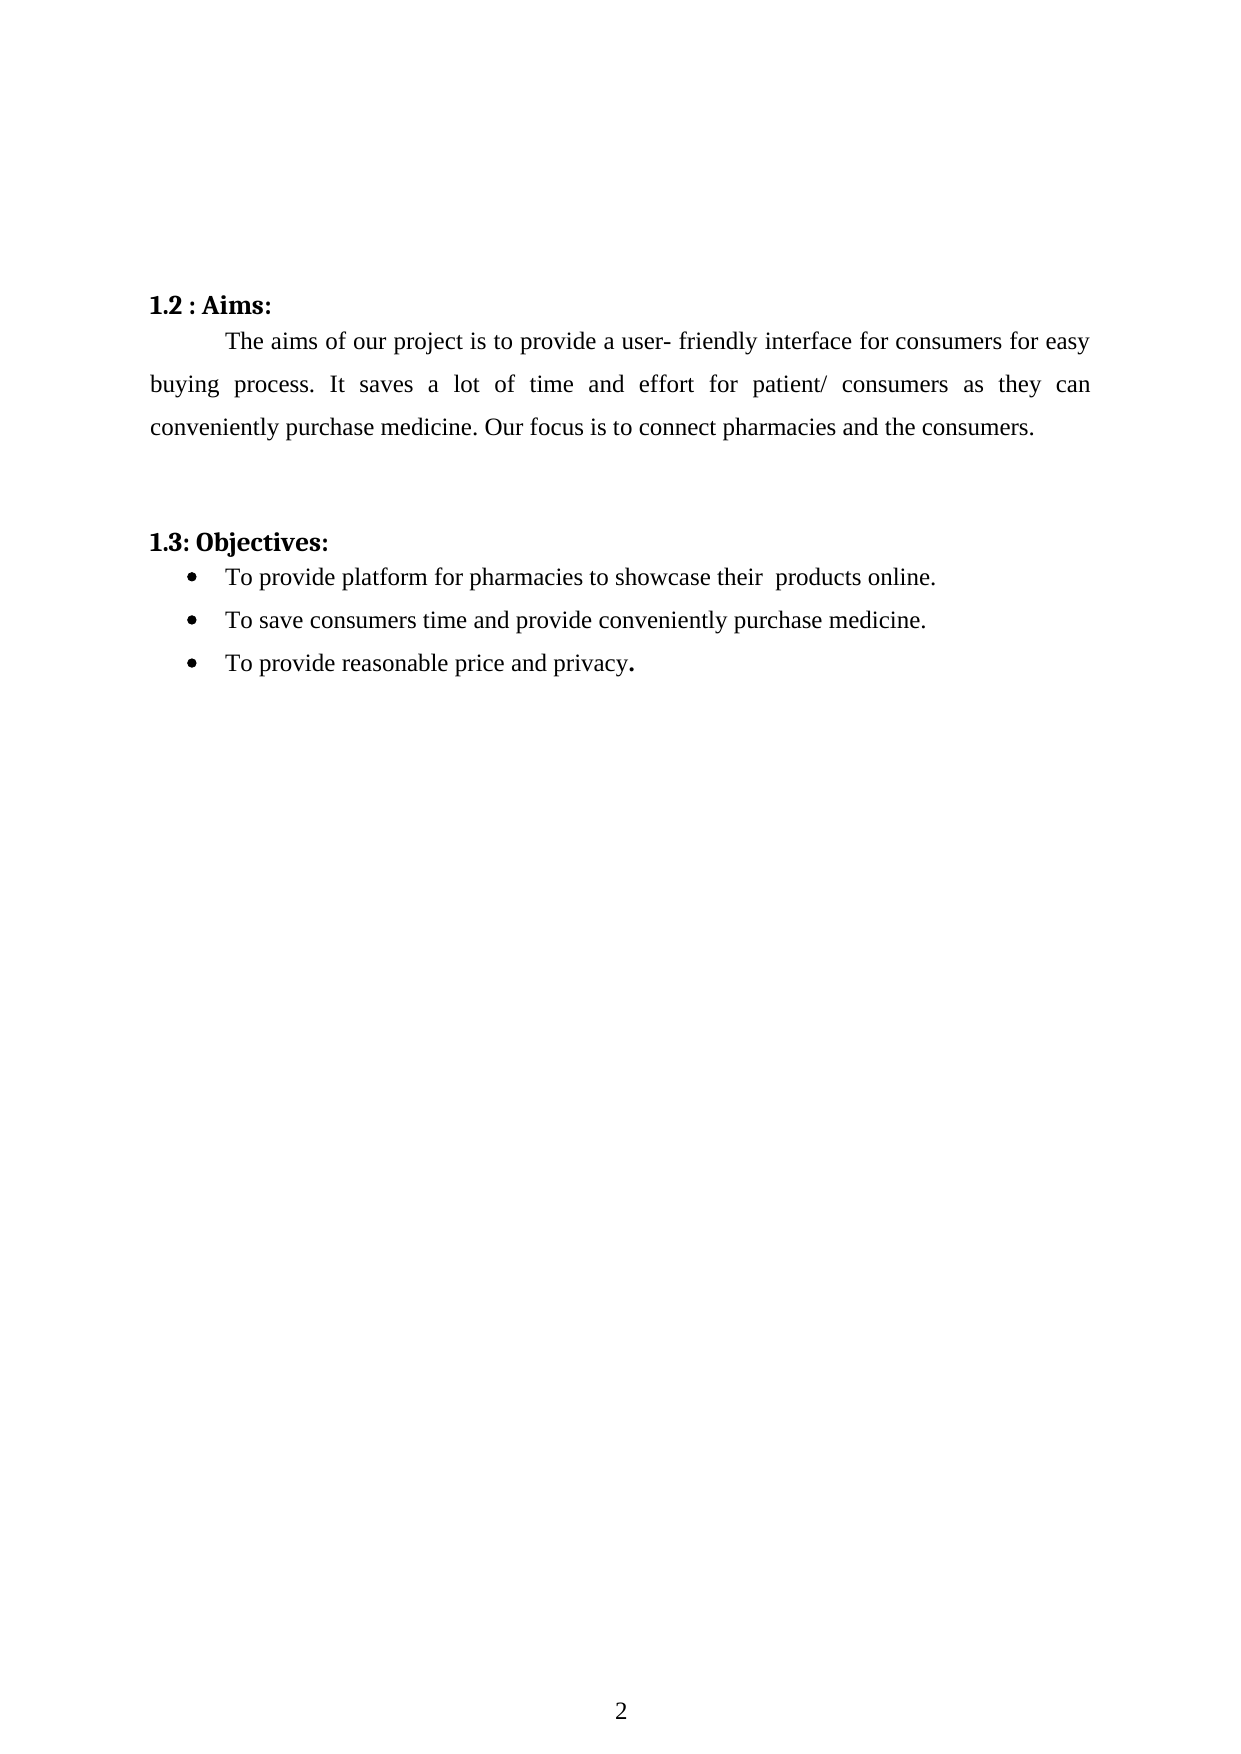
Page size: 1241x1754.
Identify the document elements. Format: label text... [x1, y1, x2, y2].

list To save consumers time and provide conveniently purchase medicine. [187, 605, 1092, 634]
list To provide reasonable price and privacy. [187, 648, 1092, 677]
text The aims of our project is to provide a user- friendly interface for consumers for easy buying process. It saves a lot of time and effort for patient/ consumers as they can conveniently purchase medicine. Our focus is to connect pharmacies and the consumers. [150, 326, 1092, 441]
subtitle 1.2 : Aims: [150, 290, 1092, 321]
list To provide platform for pharmacies to showcase their products online. [187, 562, 1092, 591]
subtitle 1.3: Objectives: [150, 527, 1092, 558]
